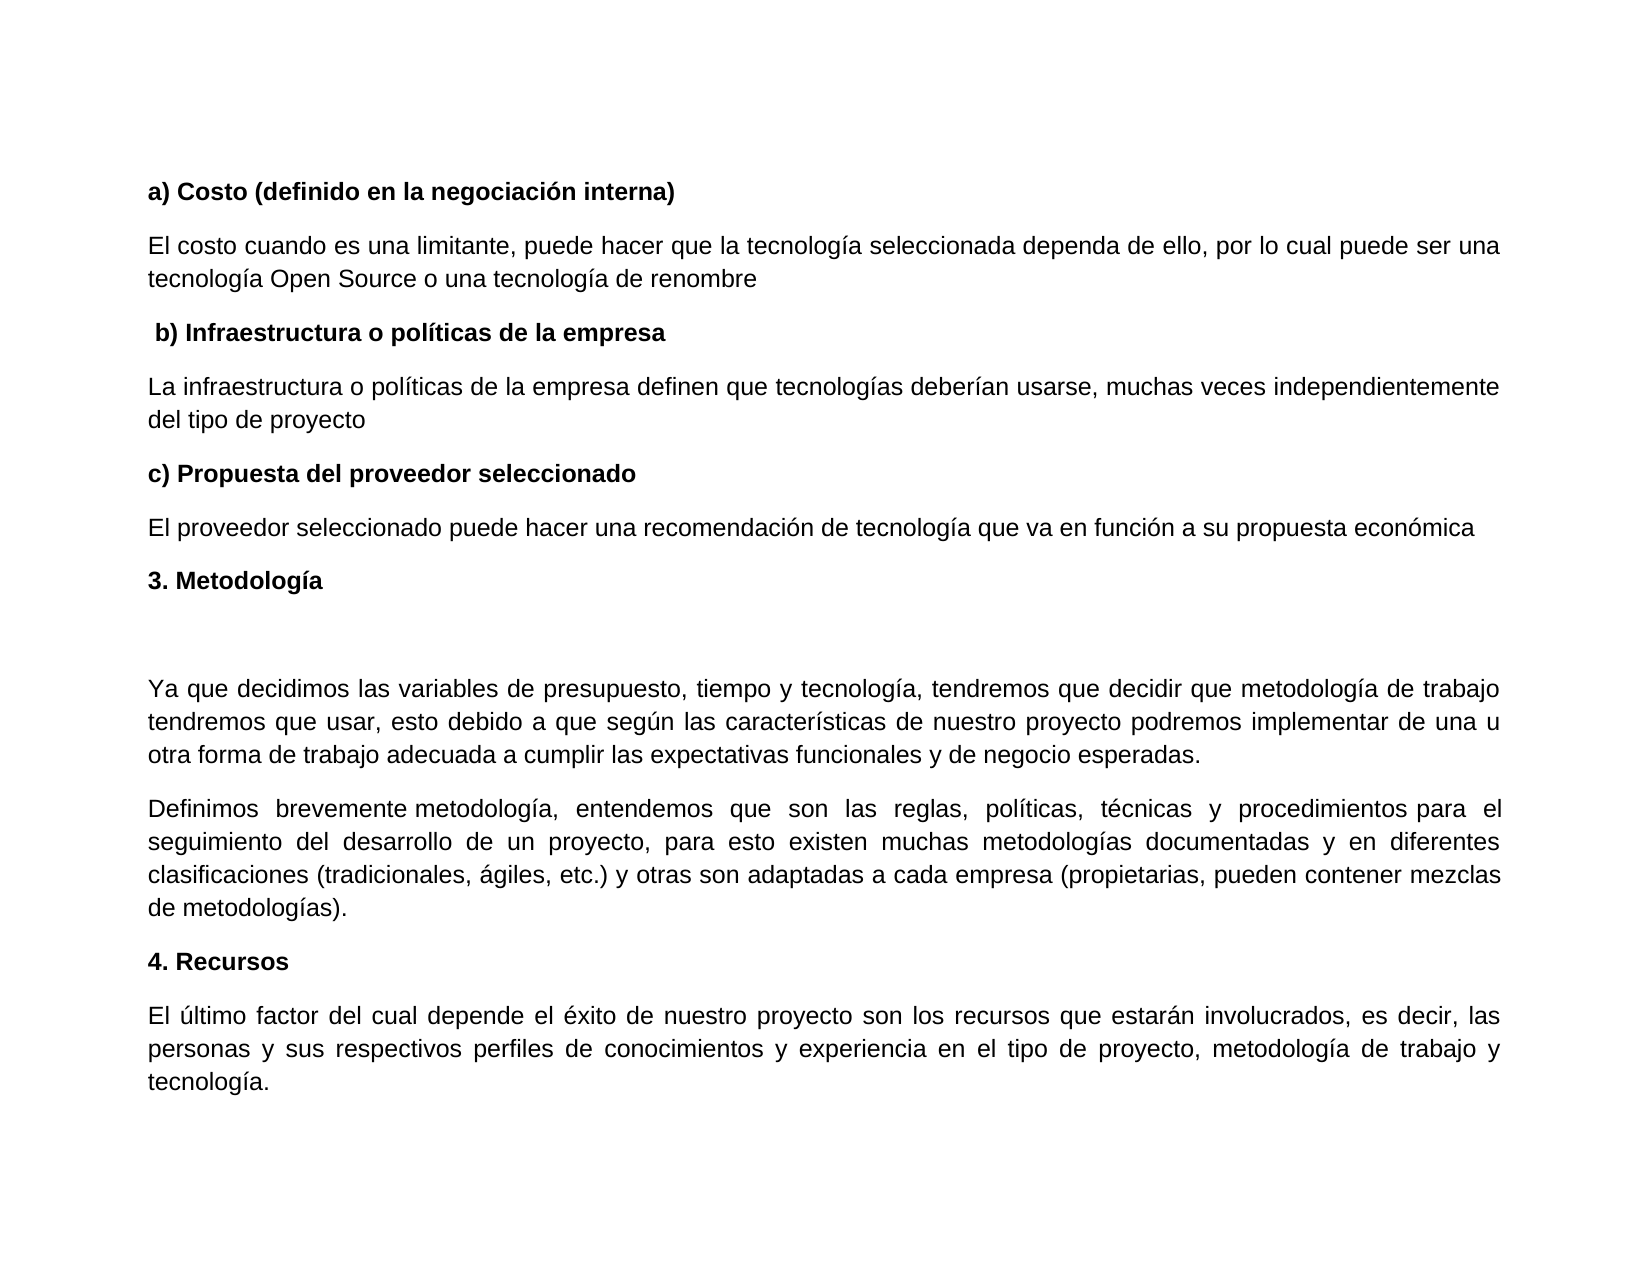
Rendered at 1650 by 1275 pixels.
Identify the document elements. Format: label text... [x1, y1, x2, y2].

text 3. Metodología [148, 566, 1502, 595]
text a) Costo (definido en la negociación interna) [148, 177, 1502, 206]
text Definimos brevemente metodología, entendemos que son las reglas, políticas, técnicas y procedimientos para el seguimiento del desarrollo de un proyecto, para esto existen muchas metodologías documentadas y en diferentes clasificaciones (tradicionales, ágiles, etc.) y otras son adaptadas a cada empresa (propietarias, pueden contener mezclas de metodologías). [148, 794, 1502, 922]
text b) Infraestructura o políticas de la empresa [148, 318, 1502, 347]
text La infraestructura o políticas de la empresa definen que tecnologías deberían usarse, muchas veces independientemente del tipo de proyecto [148, 372, 1502, 433]
text c) Propuesta del proveedor seleccionado [148, 459, 1502, 487]
text El último factor del cual depende el éxito de nuestro proyecto son los recursos que estarán involucrados, es decir, las personas y sus respectivos perfiles de conocimientos y experiencia en el tipo de proyecto, metodología de trabajo y tecnología. [148, 1001, 1502, 1096]
text 4. Recursos [148, 947, 1502, 976]
text El costo cuando es una limitante, puede hacer que la tecnología seleccionada dependa de ello, por lo cual puede ser una tecnología Open Source o una tecnología de renombre [148, 231, 1502, 293]
text Ya que decidimos las variables de presupuesto, tiempo y tecnología, tendremos que decidir que metodología de trabajo tendremos que usar, esto debido a que según las características de nuestro proyecto podremos implementar de una u otra forma de trabajo adecuada a cumplir las expectativas funcionales y de negocio esperadas. [148, 674, 1502, 769]
text El proveedor seleccionado puede hacer una recomendación de tecnología que va en función a su propuesta económica [148, 512, 1502, 541]
